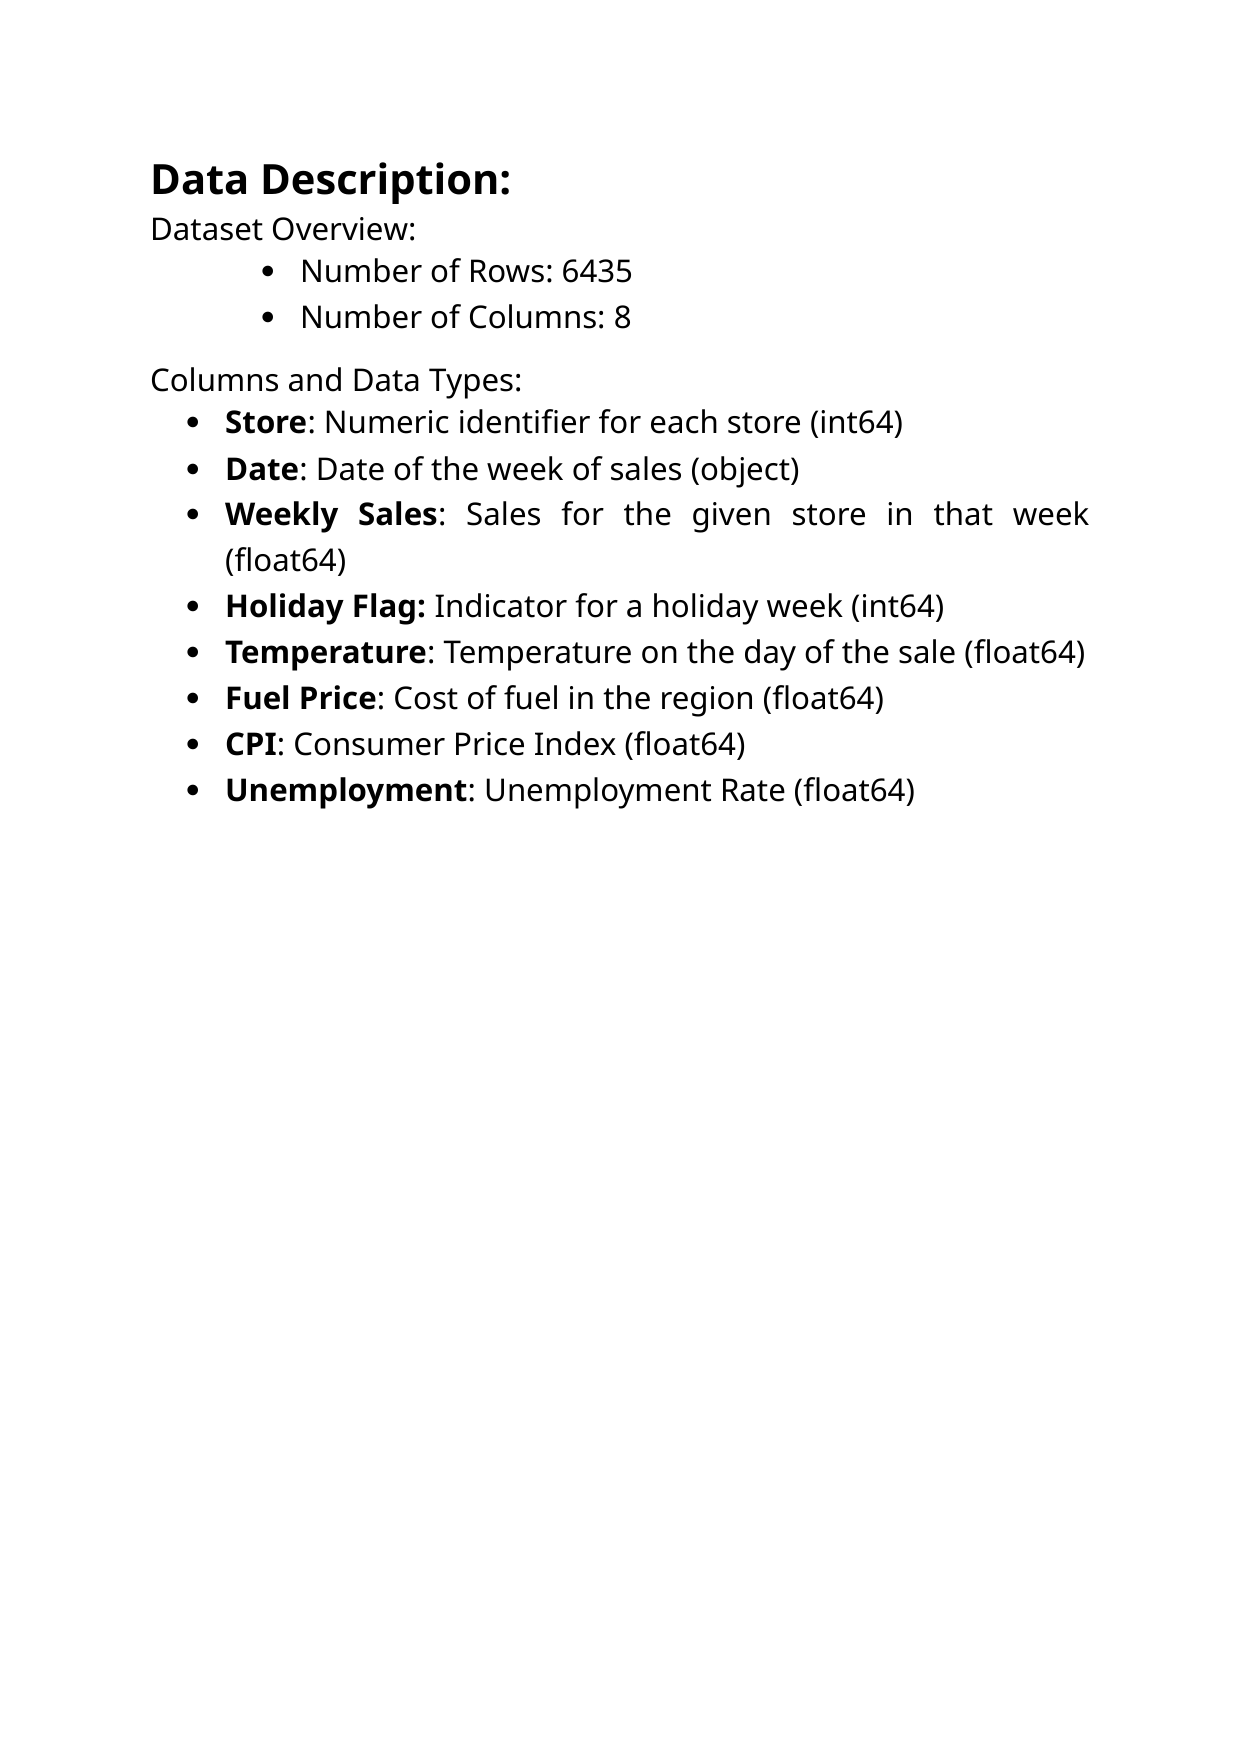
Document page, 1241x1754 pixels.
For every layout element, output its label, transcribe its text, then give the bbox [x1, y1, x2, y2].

list Number of Columns: 8 [262, 295, 1090, 338]
list Store: Numeric identifier for each store (int64) [187, 401, 1090, 443]
list Date: Date of the week of sales (object) [187, 446, 1090, 489]
list Fuel Price: Cost of fuel in the region (float64) [187, 676, 1090, 719]
list Number of Rows: 6435 [262, 249, 1090, 292]
list Weekly Sales: Sales for the given store in that week (float64) [187, 492, 1090, 581]
list CPI: Consumer Price Index (float64) [187, 722, 1090, 765]
text Dataset Overview: [150, 207, 1090, 249]
list Unemployment: Unemployment Rate (float64) [187, 768, 1090, 811]
list Temperature: Temperature on the day of the sale (float64) [187, 630, 1090, 673]
list Holiday Flag: Indicator for a holiday week (int64) [187, 584, 1090, 627]
text Columns and Data Types: [150, 358, 1090, 401]
text Data Description: [150, 150, 1090, 207]
